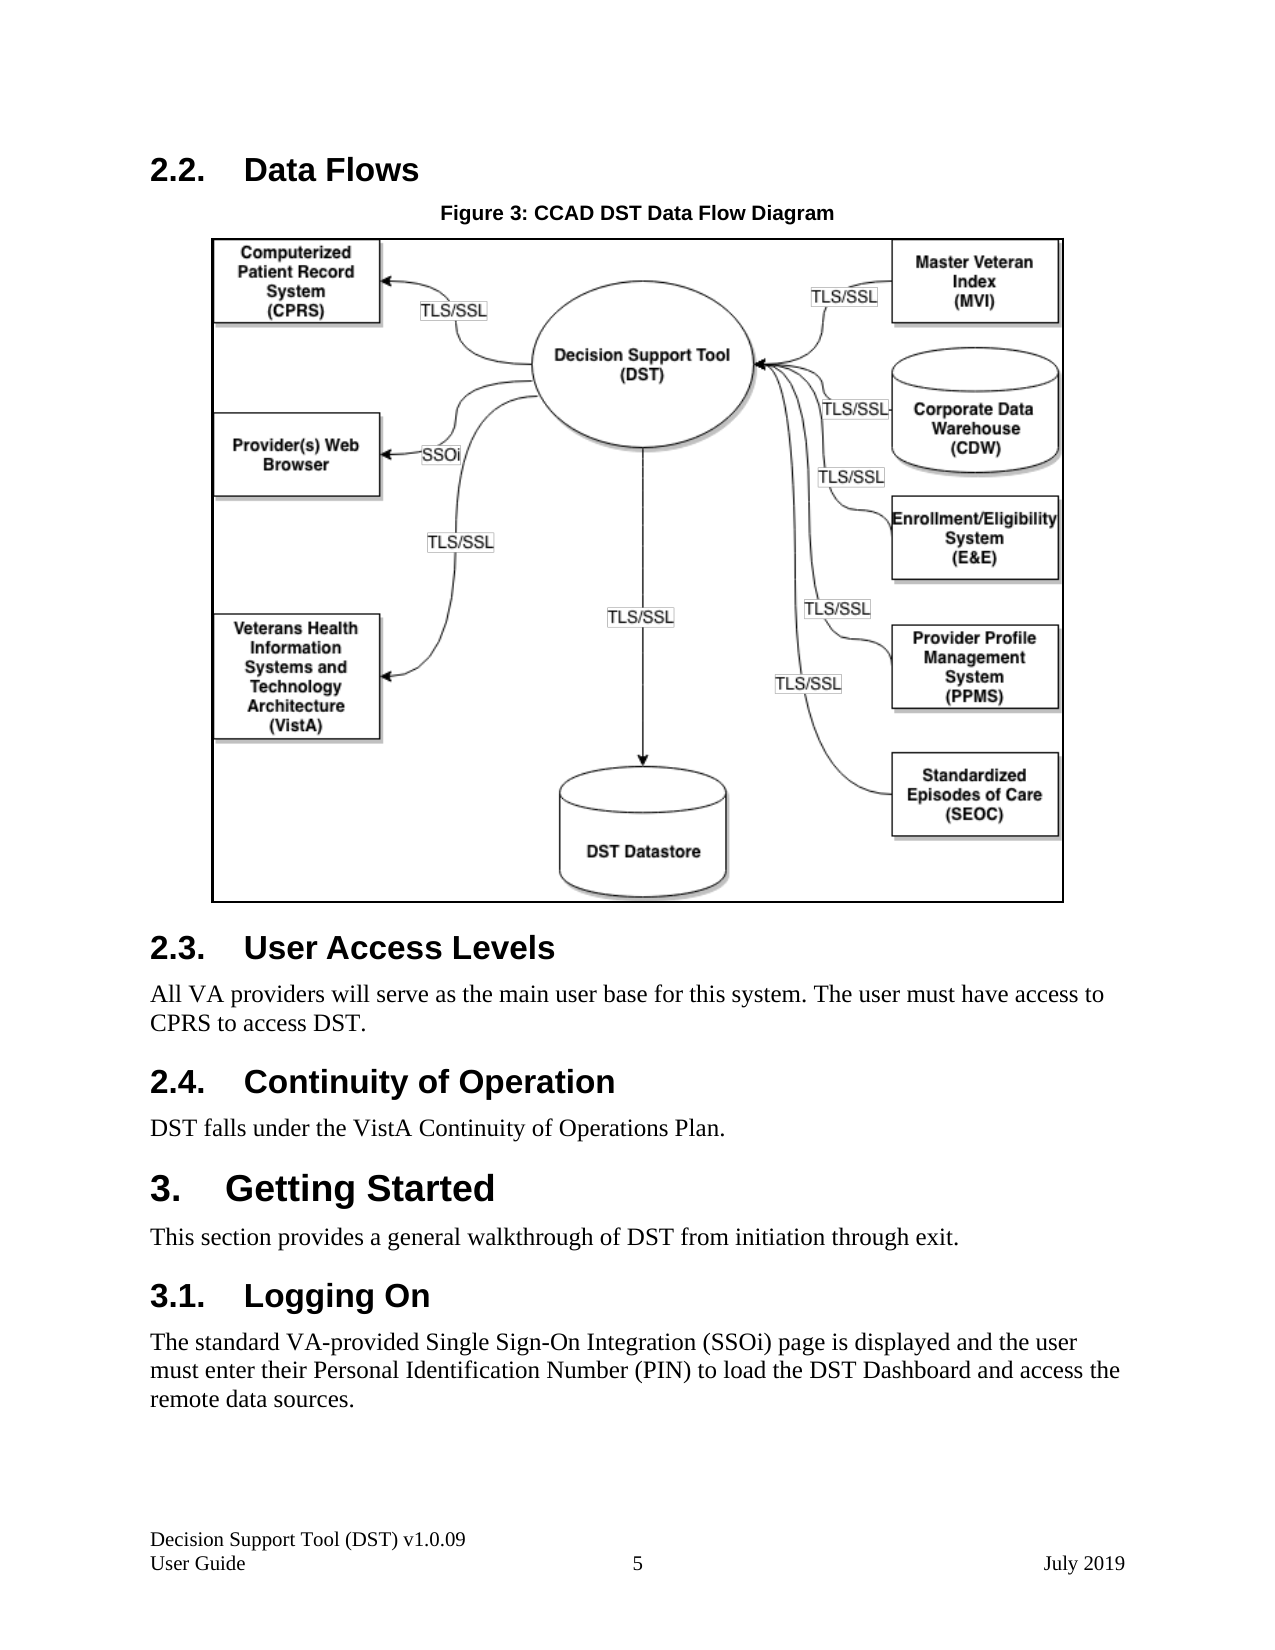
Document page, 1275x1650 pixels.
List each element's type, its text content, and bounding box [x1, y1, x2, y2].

text Figure 3: CCAD DST Data Flow Diagram [150, 201, 1125, 225]
subtitle User Access Levels [150, 928, 1125, 967]
subtitle Logging On [150, 1276, 1125, 1314]
text All VA providers will serve as the main user base for this system. The user must have access to CPRS to access DST. [150, 979, 1125, 1037]
text DST falls under the VistA Continuity of Operations Plan. [150, 1113, 1125, 1141]
text This section provides a general walkthrough of DST from initiation through exit. [150, 1222, 1125, 1251]
subtitle Getting Started [150, 1166, 1125, 1209]
text The standard VA-provided Single Sign-On Integration (SSOi) page is displayed and the user must enter their Personal Identification Number (PIN) to load the DST Dashboard and access the remote data sources. [150, 1327, 1125, 1413]
subtitle Continuity of Operation [150, 1062, 1125, 1100]
picture [214, 240, 1062, 901]
subtitle Data Flows [150, 150, 1125, 188]
